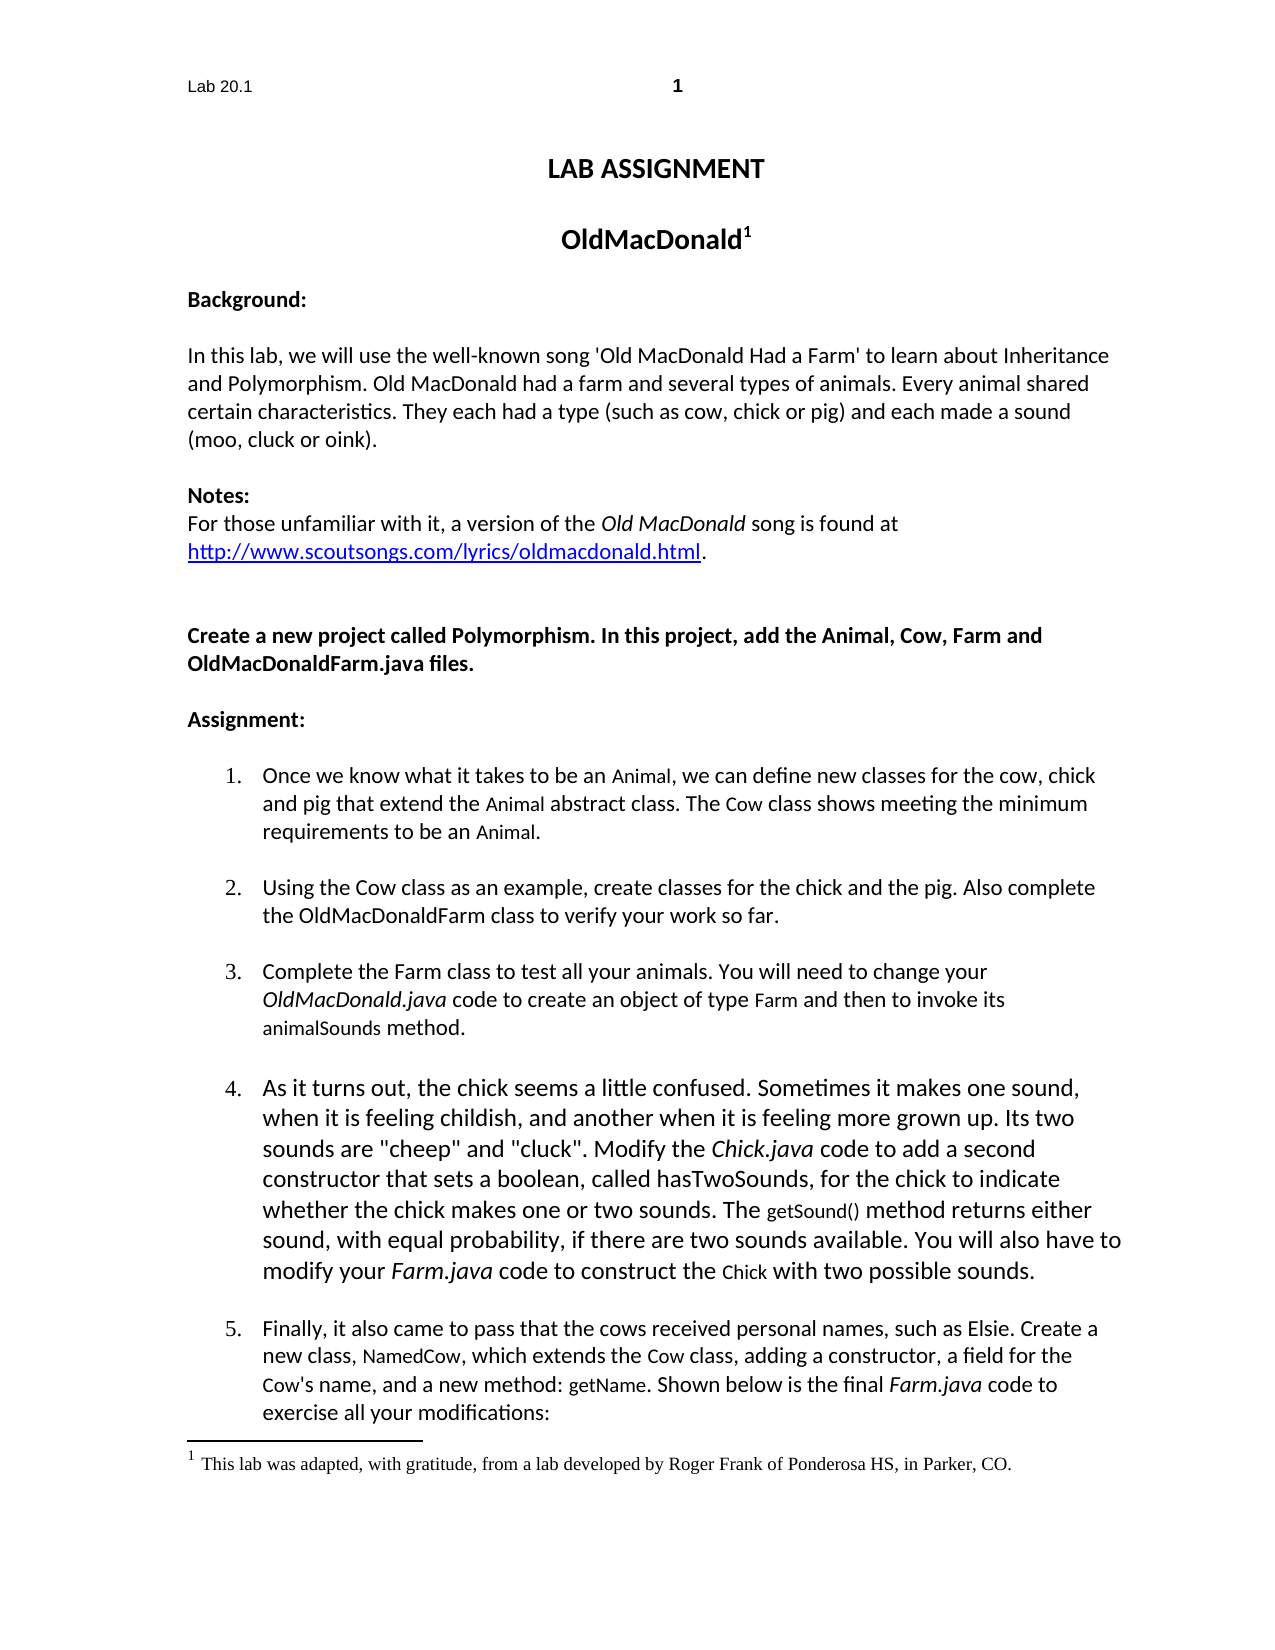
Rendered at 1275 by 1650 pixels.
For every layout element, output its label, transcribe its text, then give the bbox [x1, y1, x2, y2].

list Using the Cow class as an example, create classes for the chick and the pig. Also complete the OldMacDonaldFarm class to verify your work so far. [225, 873, 1125, 929]
list As it turns out, the chick seems a little confused. Sometimes it makes one sound, when it is feeling childish, and another when it is feeling more grown up. Its two sounds are "cheep" and "cluck". Modify the Chick.java code to add a second constructor that sets a boolean, called hasTwoSounds, for the chick to indicate whether the chick makes one or two sounds. The getSound() method returns either sound, with equal probability, if there are two sounds available. You will also have to modify your Farm.java code to construct the Chick with two possible sounds. [225, 1072, 1125, 1286]
text Assignment: [187, 705, 1125, 733]
text Notes: [187, 481, 1125, 509]
text LAB ASSIGNMENT [187, 150, 1125, 186]
text Background: [187, 285, 1125, 313]
text For those unfamiliar with it, a version of the Old MacDonald song is found at http://www.scoutsongs.com/lyrics/oldmacdonald.html. [187, 509, 1125, 565]
text Create a new project called Polymorphism. In this project, add the Animal, Cow, Farm and OldMacDonaldFarm.java files. [187, 621, 1125, 677]
text OldMacDonald [187, 221, 1125, 257]
list Once we know what it takes to be an Animal, we can define new classes for the cow, chick and pig that extend the Animal abstract class. The Cow class shows meeting the minimum requirements to be an Animal. [225, 761, 1125, 845]
list Complete the Farm class to test all your animals. You will need to change your OldMacDonald.java code to create an object of type Farm and then to invoke its animalSounds method. [225, 957, 1125, 1041]
list In this lab, we will use the well-known song 'Old MacDonald Had a Farm' to learn about Inheritance and Polymorphism. Old MacDonald had a farm and several types of animals. Every animal shared certain characteristics. They each had a type (such as cow, chick or pig) and each made a sound (moo, cluck or oink). [187, 341, 1125, 453]
list Finally, it also came to pass that the cows received personal names, such as Elsie. Create a new class, NamedCow, which extends the Cow class, adding a constructor, a field for the Cow's name, and a new method: getName. Shown below is the final Farm.java code to exercise all your modifications: [225, 1314, 1125, 1426]
